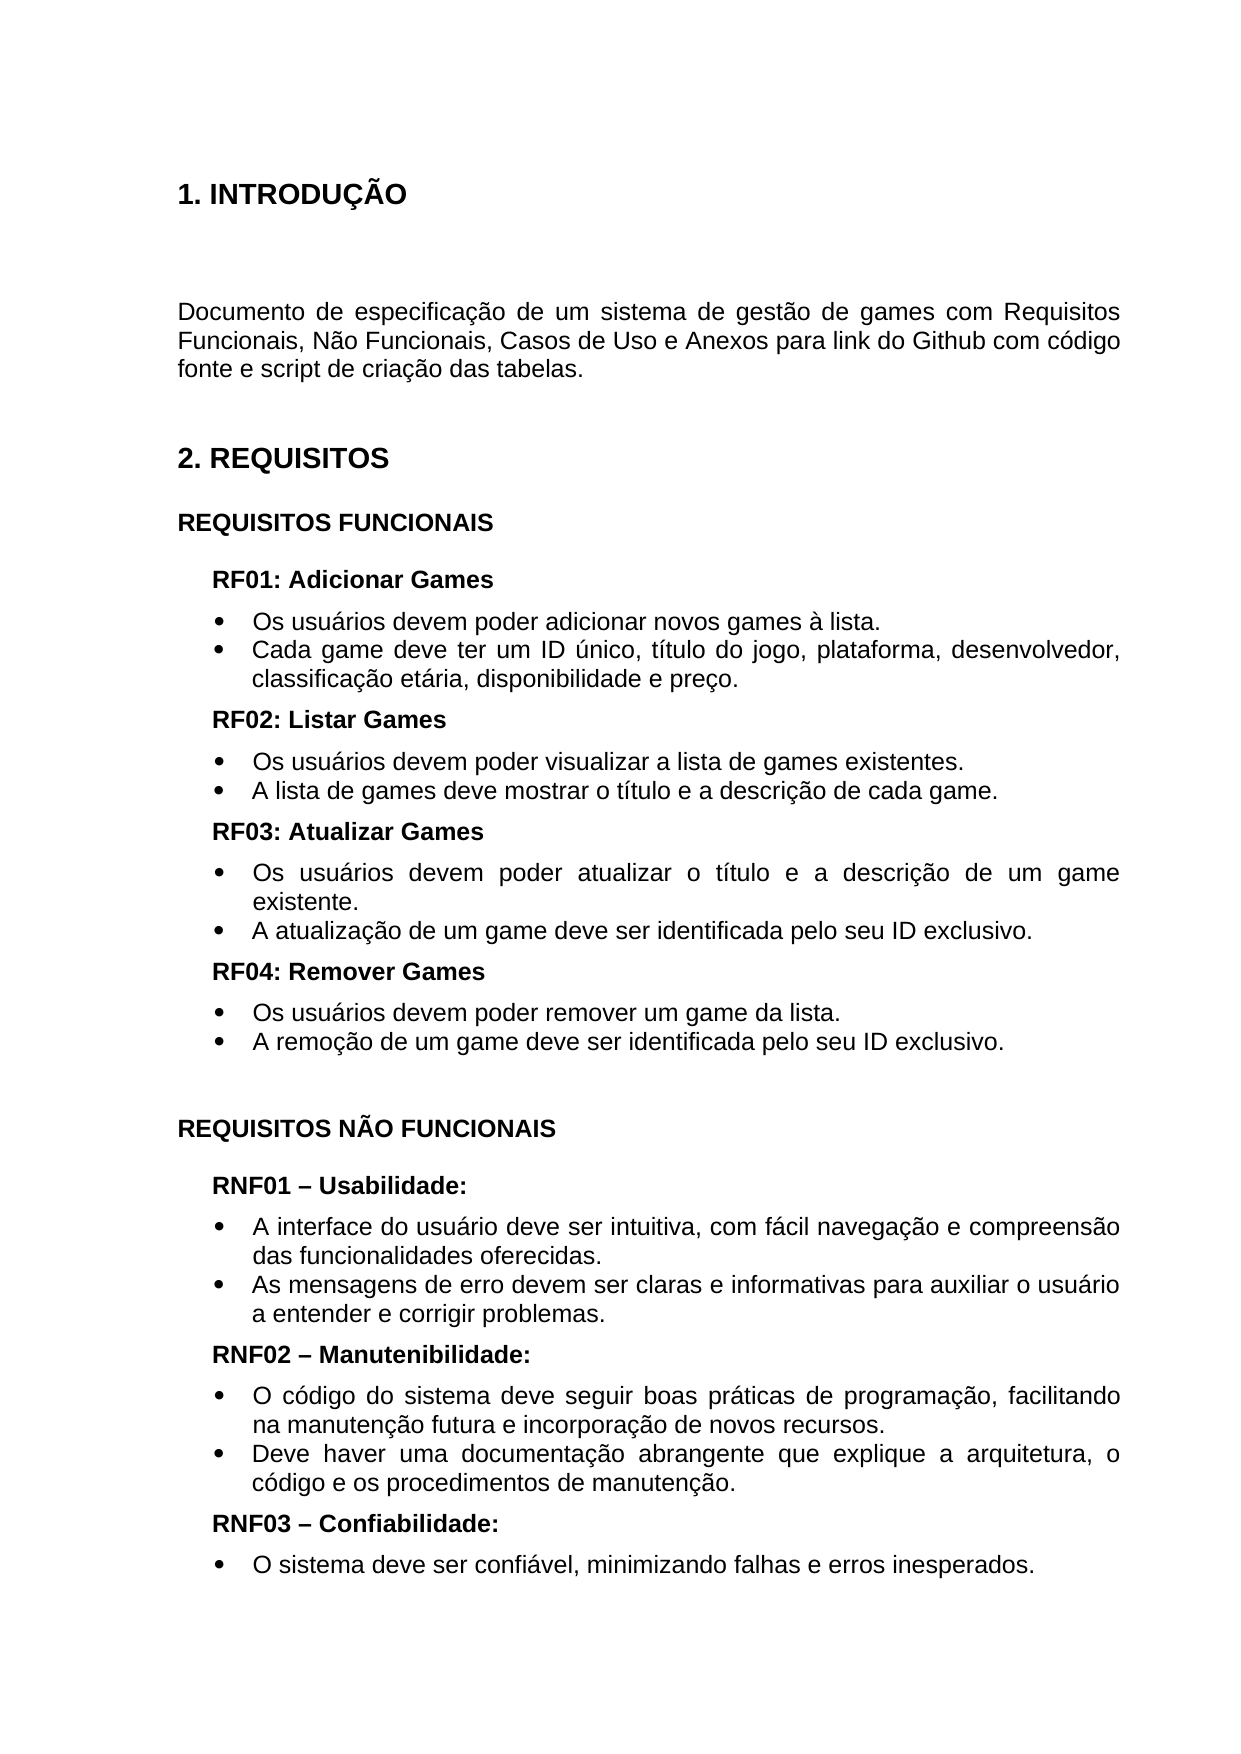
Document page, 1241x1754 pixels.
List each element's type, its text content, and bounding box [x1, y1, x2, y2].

text Documento de especificação de um sistema de gestão de games com Requisitos Funcionais, Não Funcionais, Casos de Uso e Anexos para link do Github com código fonte e script de criação das tabelas. [177, 297, 1122, 383]
list A atualização de um game deve ser identificada pelo seu ID exclusivo. [214, 916, 1122, 945]
list A interface do usuário deve ser intuitiva, com fácil navegação e compreensão das funcionalidades oferecidas. [215, 1212, 1122, 1270]
list As mensagens de erro devem ser claras e informativas para auxiliar o usuário a entender e corrigir problemas. [214, 1270, 1122, 1328]
list Os usuários devem poder visualizar a lista de games existentes. [215, 747, 1122, 776]
text REQUISITOS NÃO FUNCIONAIS [177, 1114, 1122, 1142]
text 2. REQUISITOS [177, 441, 1122, 474]
text RF01: Adicionar Games [177, 565, 1122, 594]
list O sistema deve ser confiável, minimizando falhas e erros inesperados. [215, 1550, 1122, 1579]
text 1. INTRODUÇÃO [177, 177, 1122, 211]
list A lista de games deve mostrar o título e a descrição de cada game. [214, 776, 1122, 804]
text REQUISITOS FUNCIONAIS [177, 508, 1122, 537]
list Os usuários devem poder remover um game da lista. [215, 998, 1122, 1027]
list Os usuários devem poder adicionar novos games à lista. [215, 607, 1122, 635]
text RNF01 – Usabilidade: [177, 1171, 1122, 1200]
list A remoção de um game deve ser identificada pelo seu ID exclusivo. [215, 1027, 1122, 1056]
list Cada game deve ter um ID único, título do jogo, plataforma, desenvolvedor, classificação etária, disponibilidade e preço. [214, 635, 1122, 693]
text RNF03 – Confiabilidade: [177, 1509, 1122, 1538]
text RF02: Listar Games [177, 706, 1122, 734]
text RNF02 – Manutenibilidade: [177, 1340, 1122, 1369]
list Os usuários devem poder atualizar o título e a descrição de um game existente. [215, 858, 1122, 916]
text RF03: Atualizar Games [177, 817, 1122, 846]
text RF04: Remover Games [177, 957, 1122, 986]
list O código do sistema deve seguir boas práticas de programação, facilitando na manutenção futura e incorporação de novos recursos. [215, 1381, 1122, 1439]
list Deve haver uma documentação abrangente que explique a arquitetura, o código e os procedimentos de manutenção. [214, 1439, 1122, 1497]
